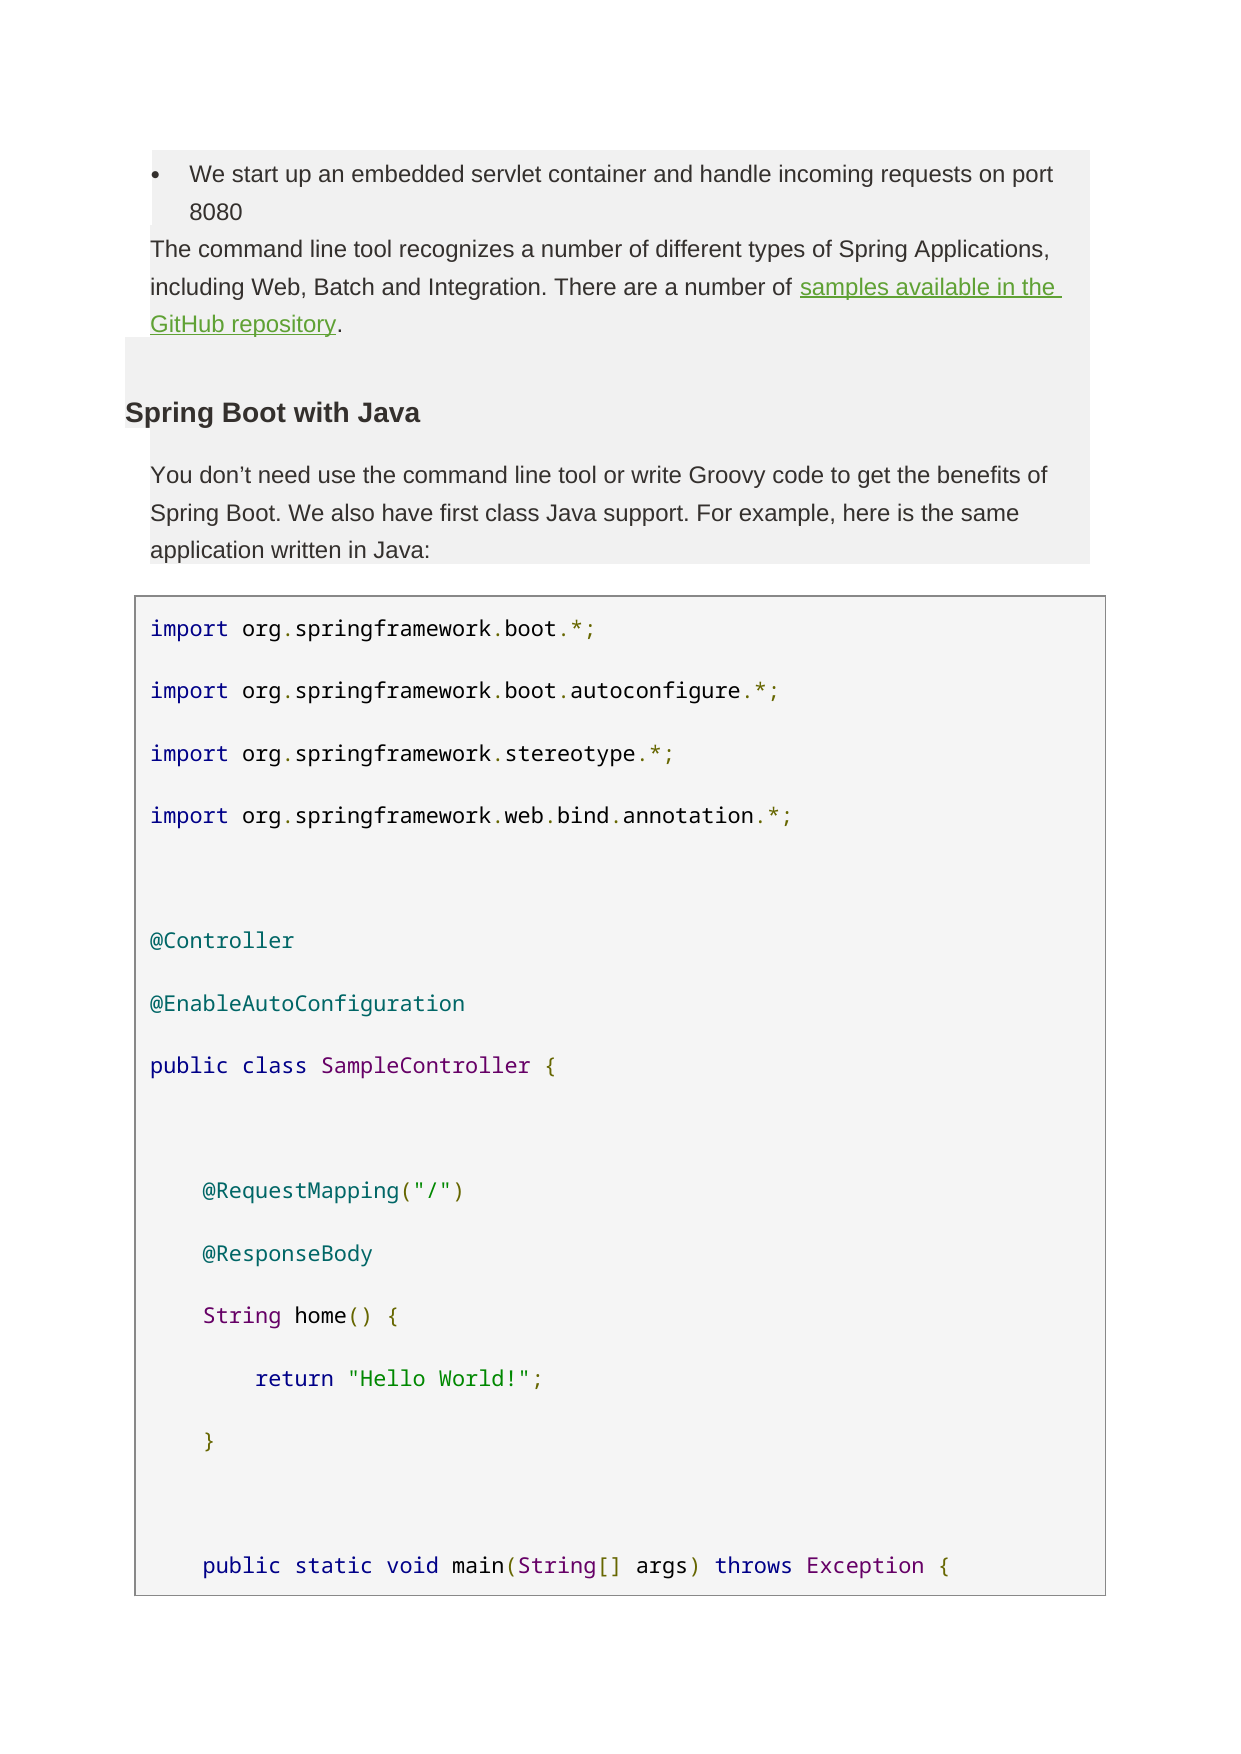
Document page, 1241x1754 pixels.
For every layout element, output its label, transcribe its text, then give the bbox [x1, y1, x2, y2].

text import org.springframework.boot.autoconfigure.*; [136, 658, 1105, 705]
text import org.springframework.boot.*; [136, 597, 1105, 643]
text You don’t need use the command line tool or write Groovy code to get the benefits of Spring Boot. We also have first class Java support. For example, here is the same application written in Java: [150, 452, 1090, 564]
text public class SampleController { [136, 1033, 1105, 1080]
text import org.springframework.web.bind.annotation.*; [136, 783, 1105, 830]
text String home() { [136, 1283, 1105, 1330]
text Spring Boot with Java [125, 384, 1090, 428]
list We start up an embedded servlet container and handle incoming requests on port 8080 [152, 150, 1090, 225]
text @RequestMapping("/") [136, 1158, 1105, 1205]
text @Controller [136, 908, 1105, 955]
text @ResponseBody [136, 1220, 1105, 1268]
text import org.springframework.stereotype.*; [136, 720, 1105, 768]
text } [136, 1408, 1105, 1455]
text The command line tool recognizes a number of different types of Spring Applications, including Web, Batch and Integration. There are a number of samples available in the GitHub repository. [150, 225, 1090, 337]
text @EnableAutoConfiguration [136, 970, 1105, 1018]
text public static void main(String[] args) throws Exception { [136, 1533, 1105, 1595]
text return "Hello World!"; [136, 1345, 1105, 1393]
